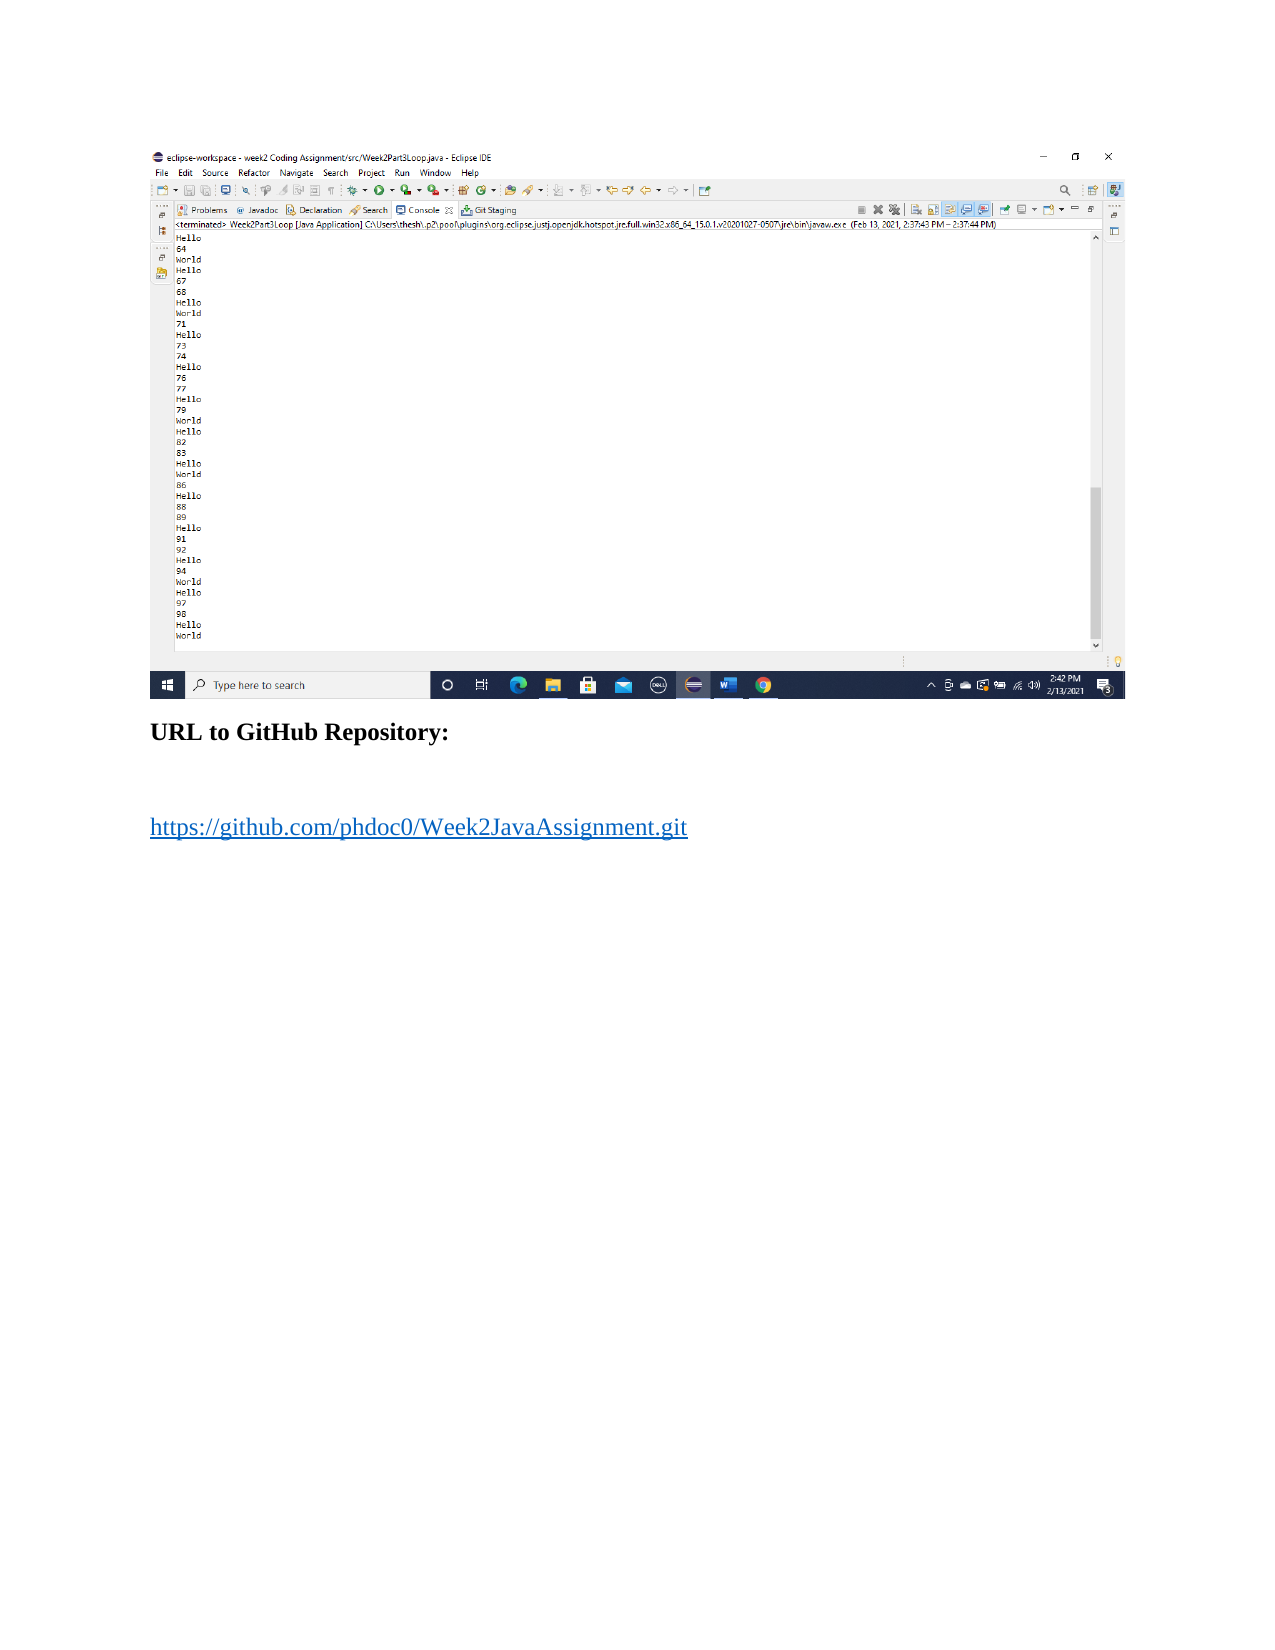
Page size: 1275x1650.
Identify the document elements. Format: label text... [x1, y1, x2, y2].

picture [150, 150, 1125, 699]
text URL to GitHub Repository: [150, 717, 1125, 746]
text https://github.com/phdoc0/Week2JavaAssignment.git [150, 812, 1125, 841]
